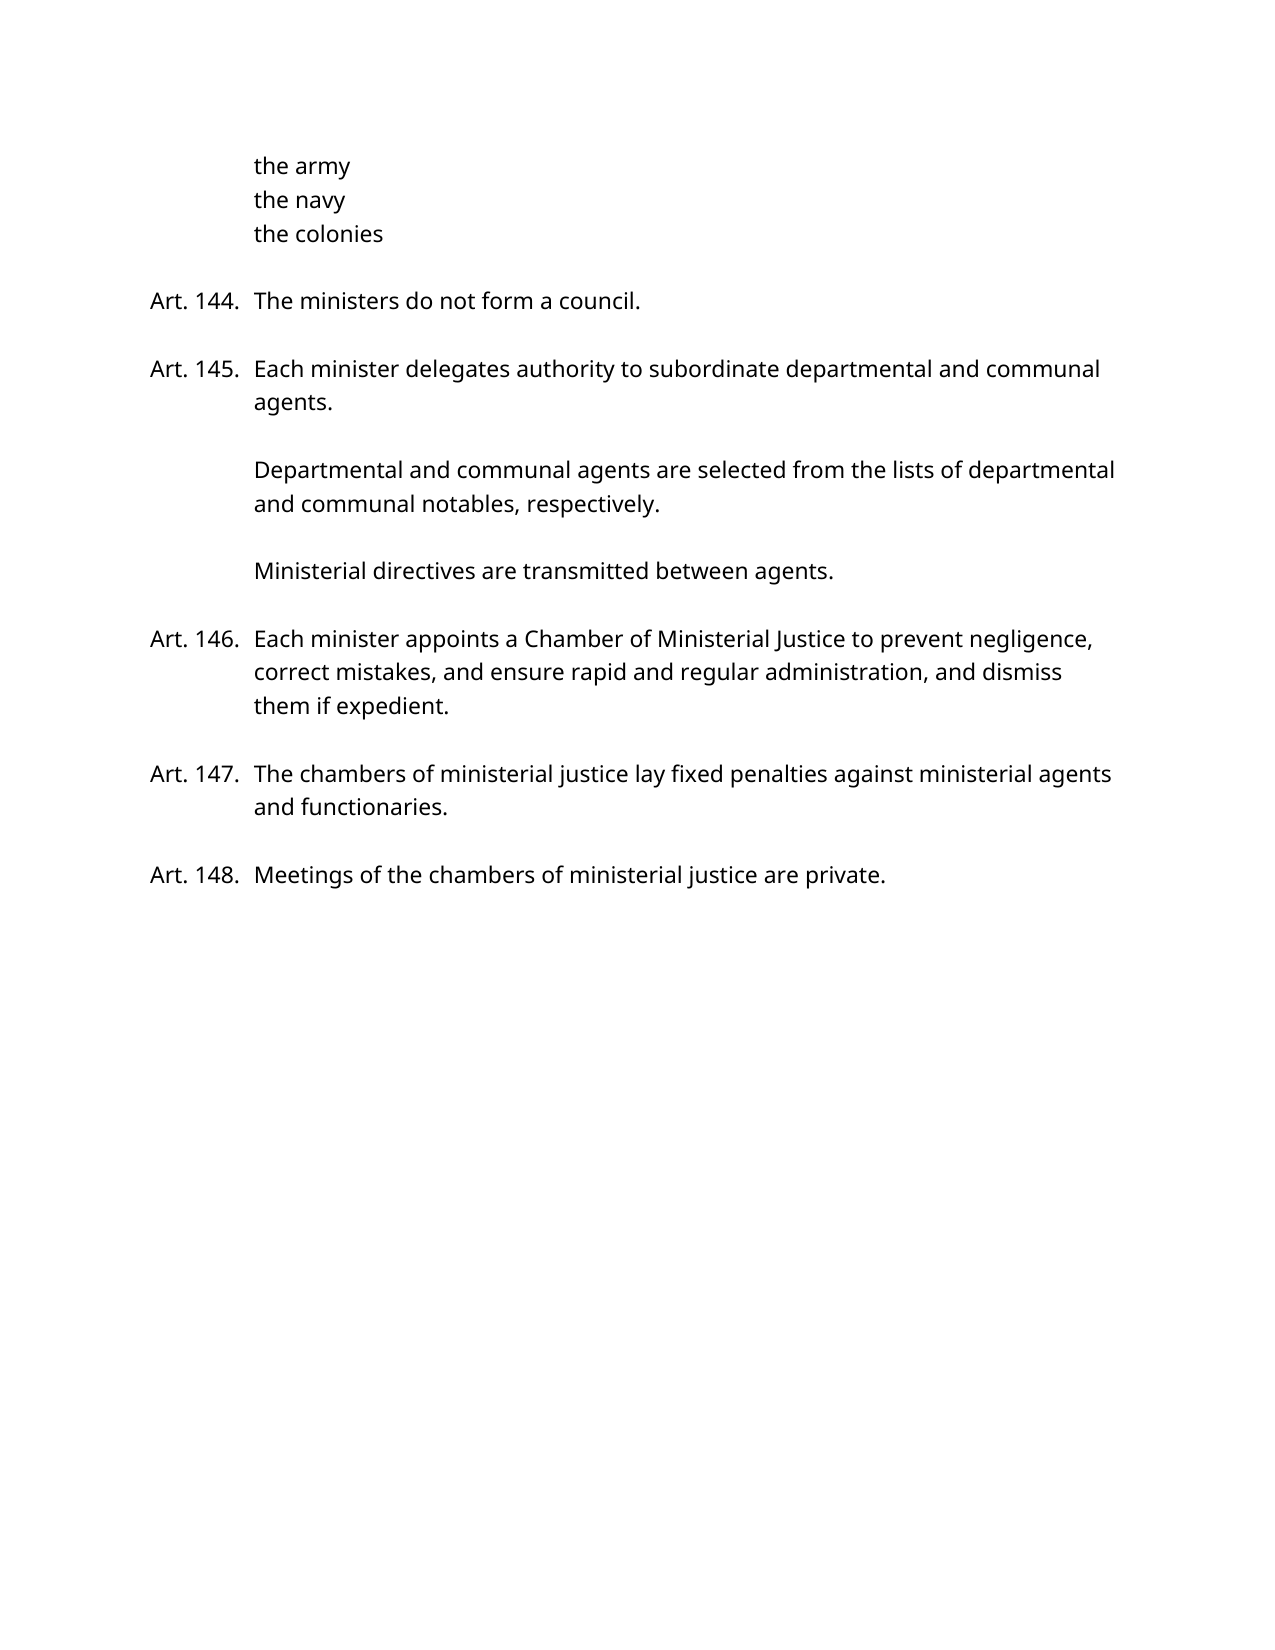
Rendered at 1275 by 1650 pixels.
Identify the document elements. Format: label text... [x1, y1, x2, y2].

text Each minister appoints a Chamber of Ministerial Justice to prevent negligence, correct mistakes, and ensure rapid and regular administration, and dismiss them if expedient. [150, 622, 1125, 755]
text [150, 150, 1125, 282]
text The ministers do not form a council. [150, 285, 1125, 350]
text The chambers of ministerial justice lay fixed penalties against ministerial agents and functionaries. [150, 757, 1125, 856]
text Each minister delegates authority to subordinate departmental and communal agents. Departmental and communal agents are selected from the lists of departmental and communal notables, respectively. Ministerial directives are transmitted between agents. [150, 352, 1125, 620]
text Meetings of the chambers of ministerial justice are private. [150, 859, 1125, 924]
